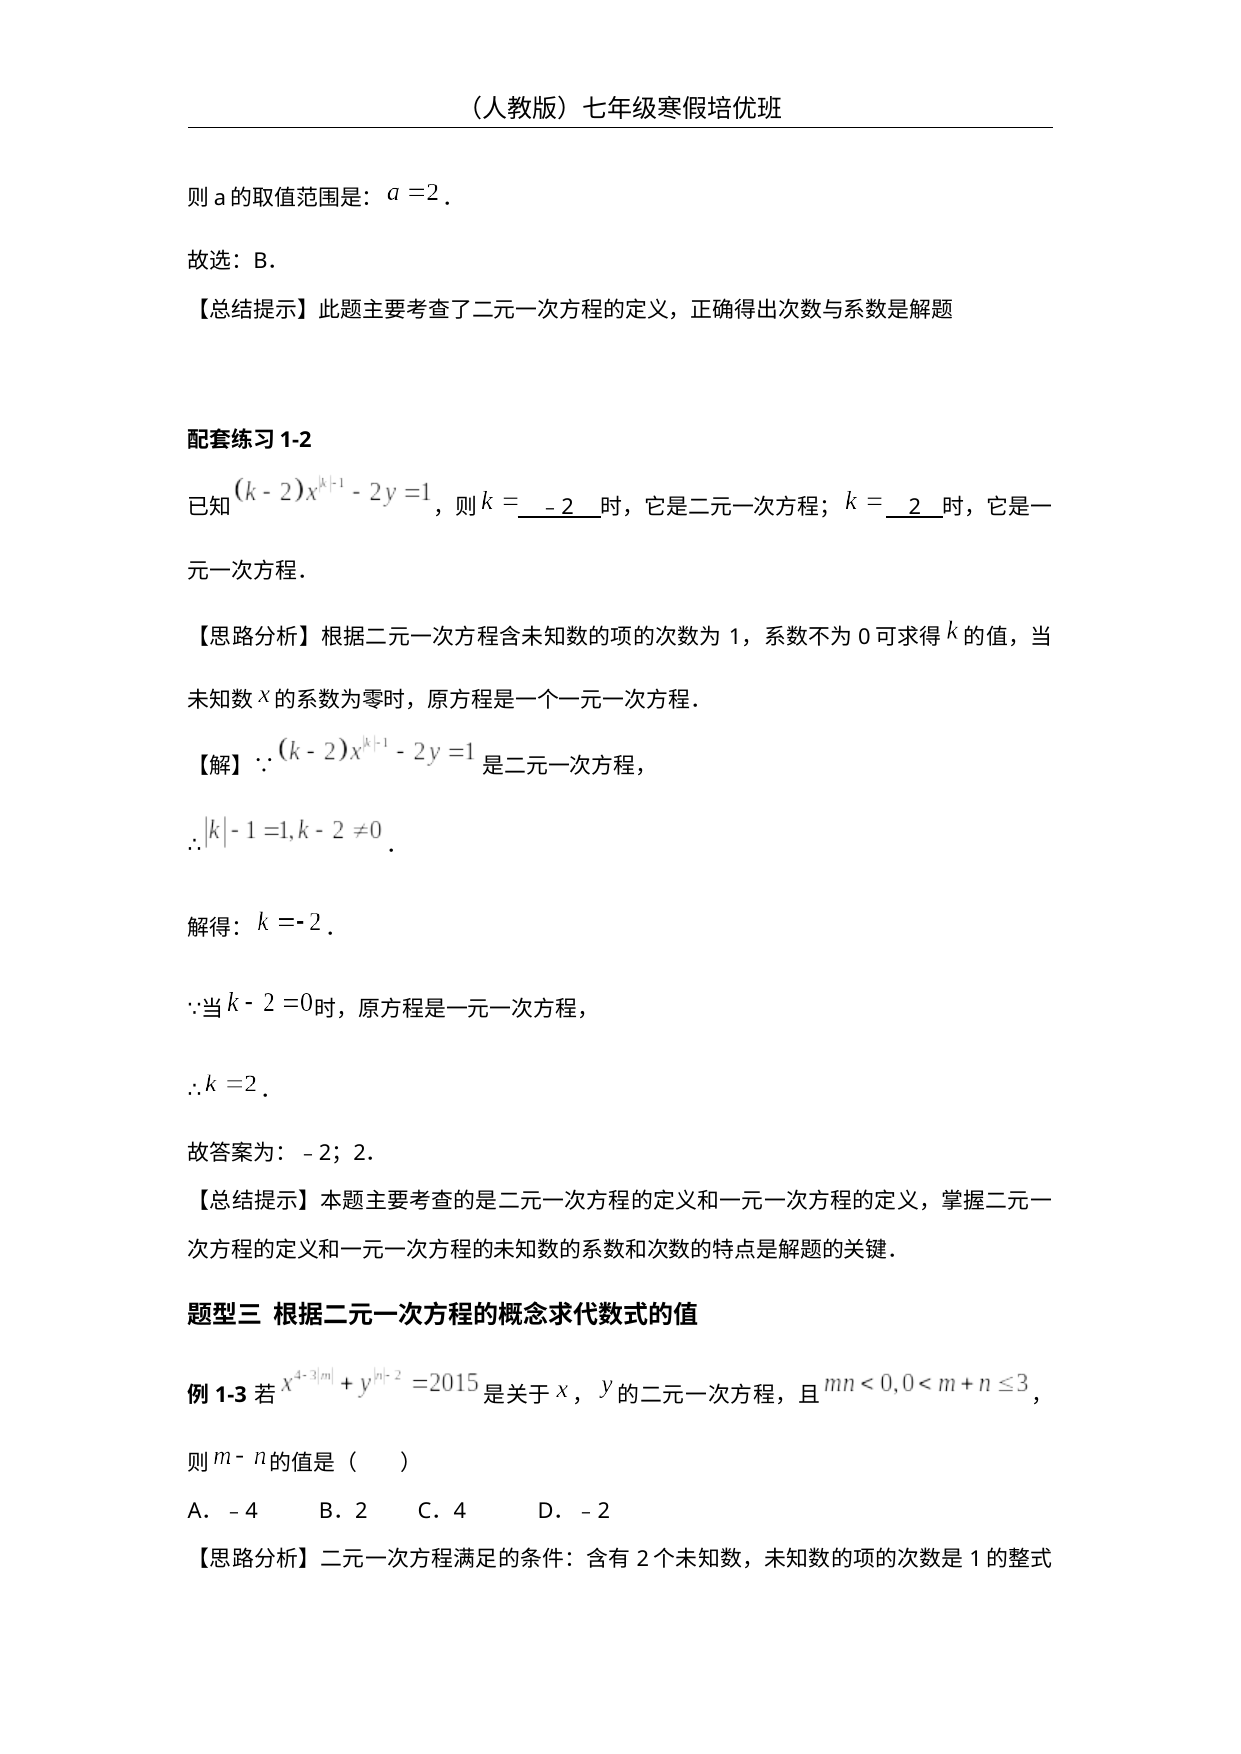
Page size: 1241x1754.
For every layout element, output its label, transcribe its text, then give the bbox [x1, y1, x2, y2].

text 【思路分析】根据二元一次方程含未知数的项的次数为1，系数不为0可求得的值，当未知数的系数为零时，原方程是一个一元一次方程． [187, 601, 1053, 714]
text 故答案为：﹣2；2． [187, 1134, 1053, 1167]
text A．﹣4 B．2 C．4 D．﹣2 [187, 1492, 1053, 1525]
text ∴． [187, 811, 1053, 876]
text 【总结提示】本题主要考查的是二元一次方程的定义和一元一次方程的定义，掌握二元一次方程的定义和一元一次方程的未知数的系数和次数的特点是解题的关键． [187, 1183, 1053, 1264]
text ∵当时，原方程是一元一次方程， [187, 973, 1053, 1038]
text 则a的取值范围是：． [187, 162, 1053, 227]
text 配套练习1-2 [187, 421, 1053, 454]
text 故选：B． [187, 243, 1053, 275]
text ∴． [187, 1053, 1053, 1118]
text 已知，则 ﹣2 时，它是二元一次方程； 2 时，它是一元一次方程． [187, 471, 1053, 585]
text 题型三 根据二元一次方程的概念求代数式的值 [187, 1280, 1053, 1345]
text 解得：． [187, 892, 1053, 957]
text 【总结提示】此题主要考查了二元一次方程的定义，正确得出次数与系数是解题 [187, 291, 1053, 324]
text 【解】∵ 是二元一次方程， [187, 730, 1053, 795]
text 例1-3 若是关于，的二元一次方程，且，则的值是（ ） [187, 1363, 1053, 1477]
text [187, 1541, 1053, 1573]
